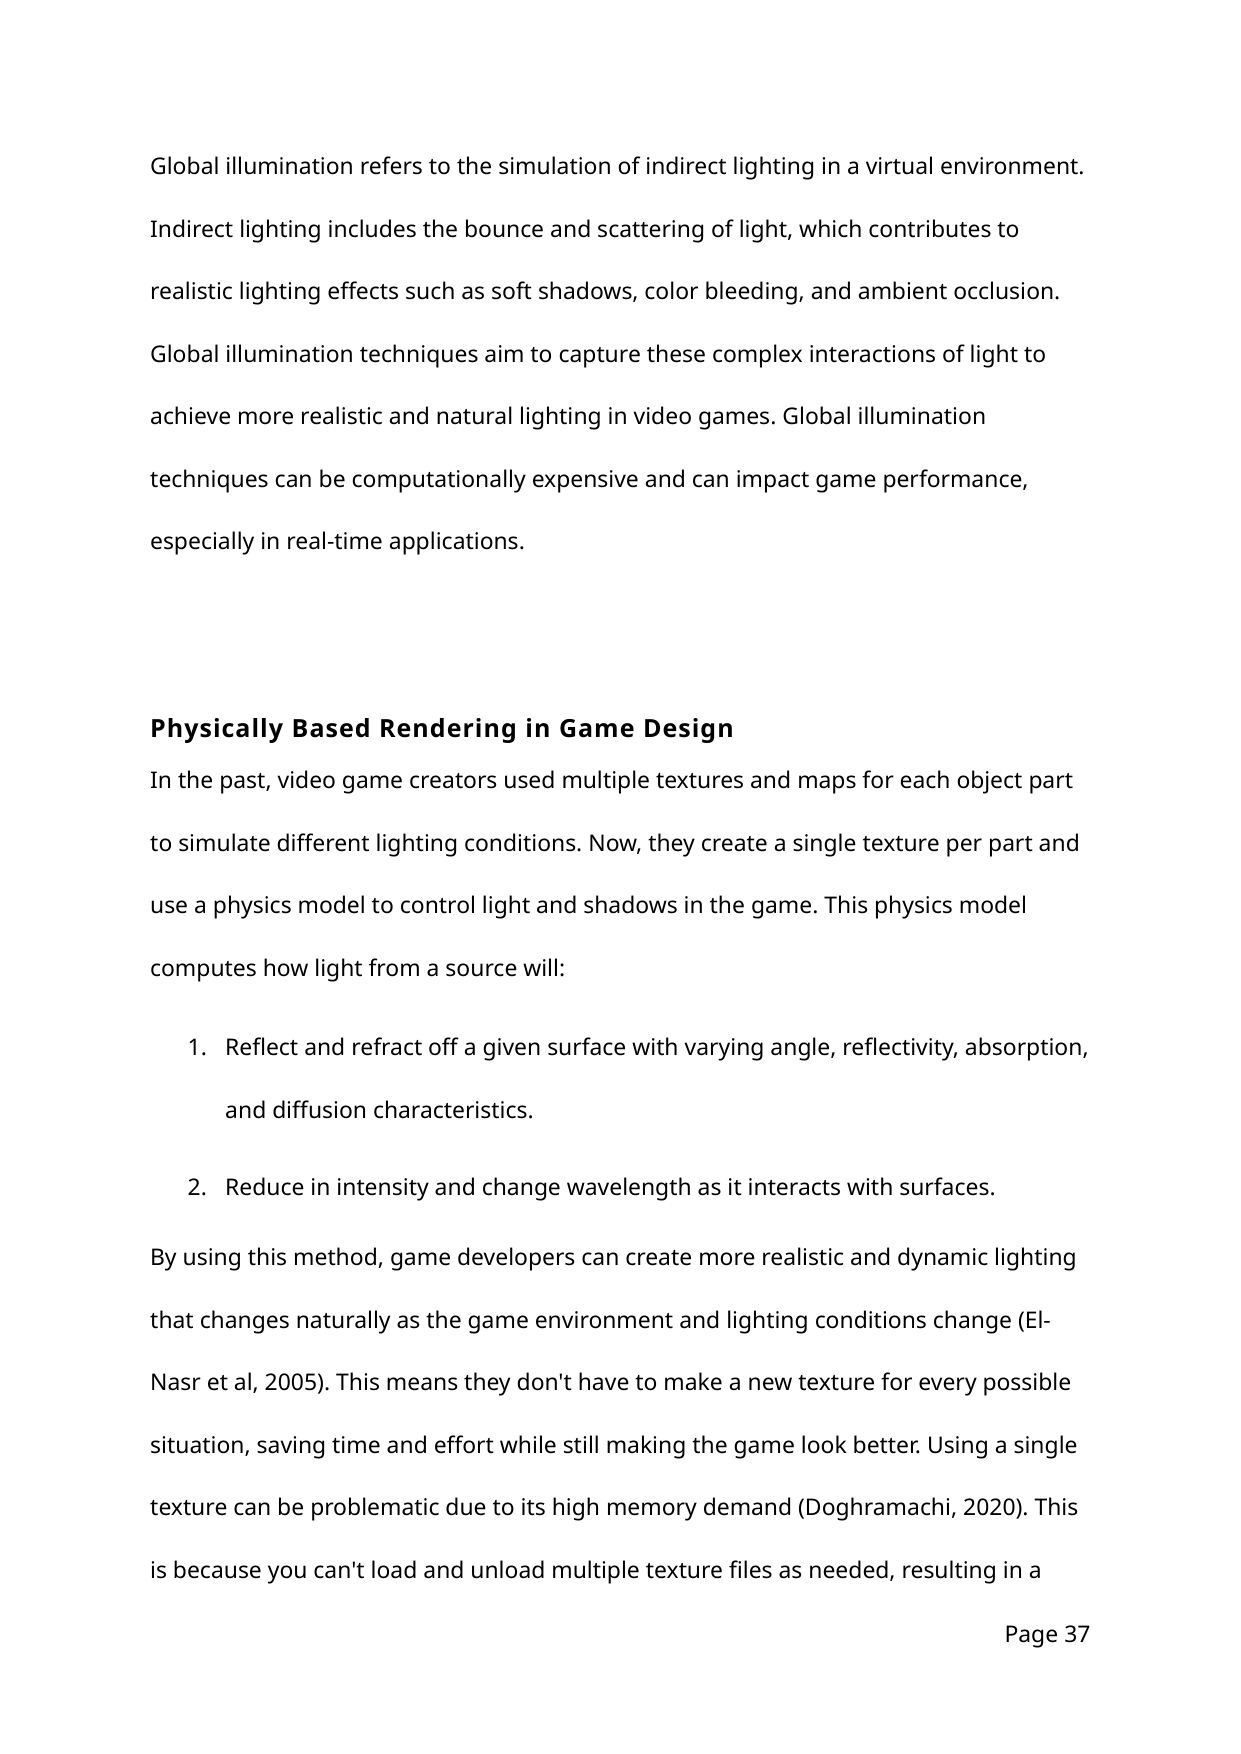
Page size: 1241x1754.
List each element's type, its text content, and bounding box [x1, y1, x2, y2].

text In the past, video game creators used multiple textures and maps for each object part to simulate different lighting conditions. Now, they create a single texture per part and use a physics model to control light and shadows in the game. This physics model computes how light from a source will: [150, 764, 1090, 983]
list Reduce in intensity and change wavelength as it interacts with surfaces. [187, 1171, 1090, 1202]
text Physically Based Rendering in Game Design [150, 711, 1090, 745]
text Global illumination refers to the simulation of indirect lighting in a virtual environment. Indirect lighting includes the bounce and scattering of light, which contributes to realistic lighting effects such as soft shadows, color bleeding, and ambient occlusion. Global illumination techniques aim to capture these complex interactions of light to achieve more realistic and natural lighting in video games. Global illumination techniques can be computationally expensive and can impact game performance, especially in real-time applications. [150, 150, 1090, 556]
list Reflect and refract off a given surface with varying angle, reflectivity, absorption, and diffusion characteristics. [187, 1031, 1090, 1125]
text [150, 1241, 1090, 1585]
